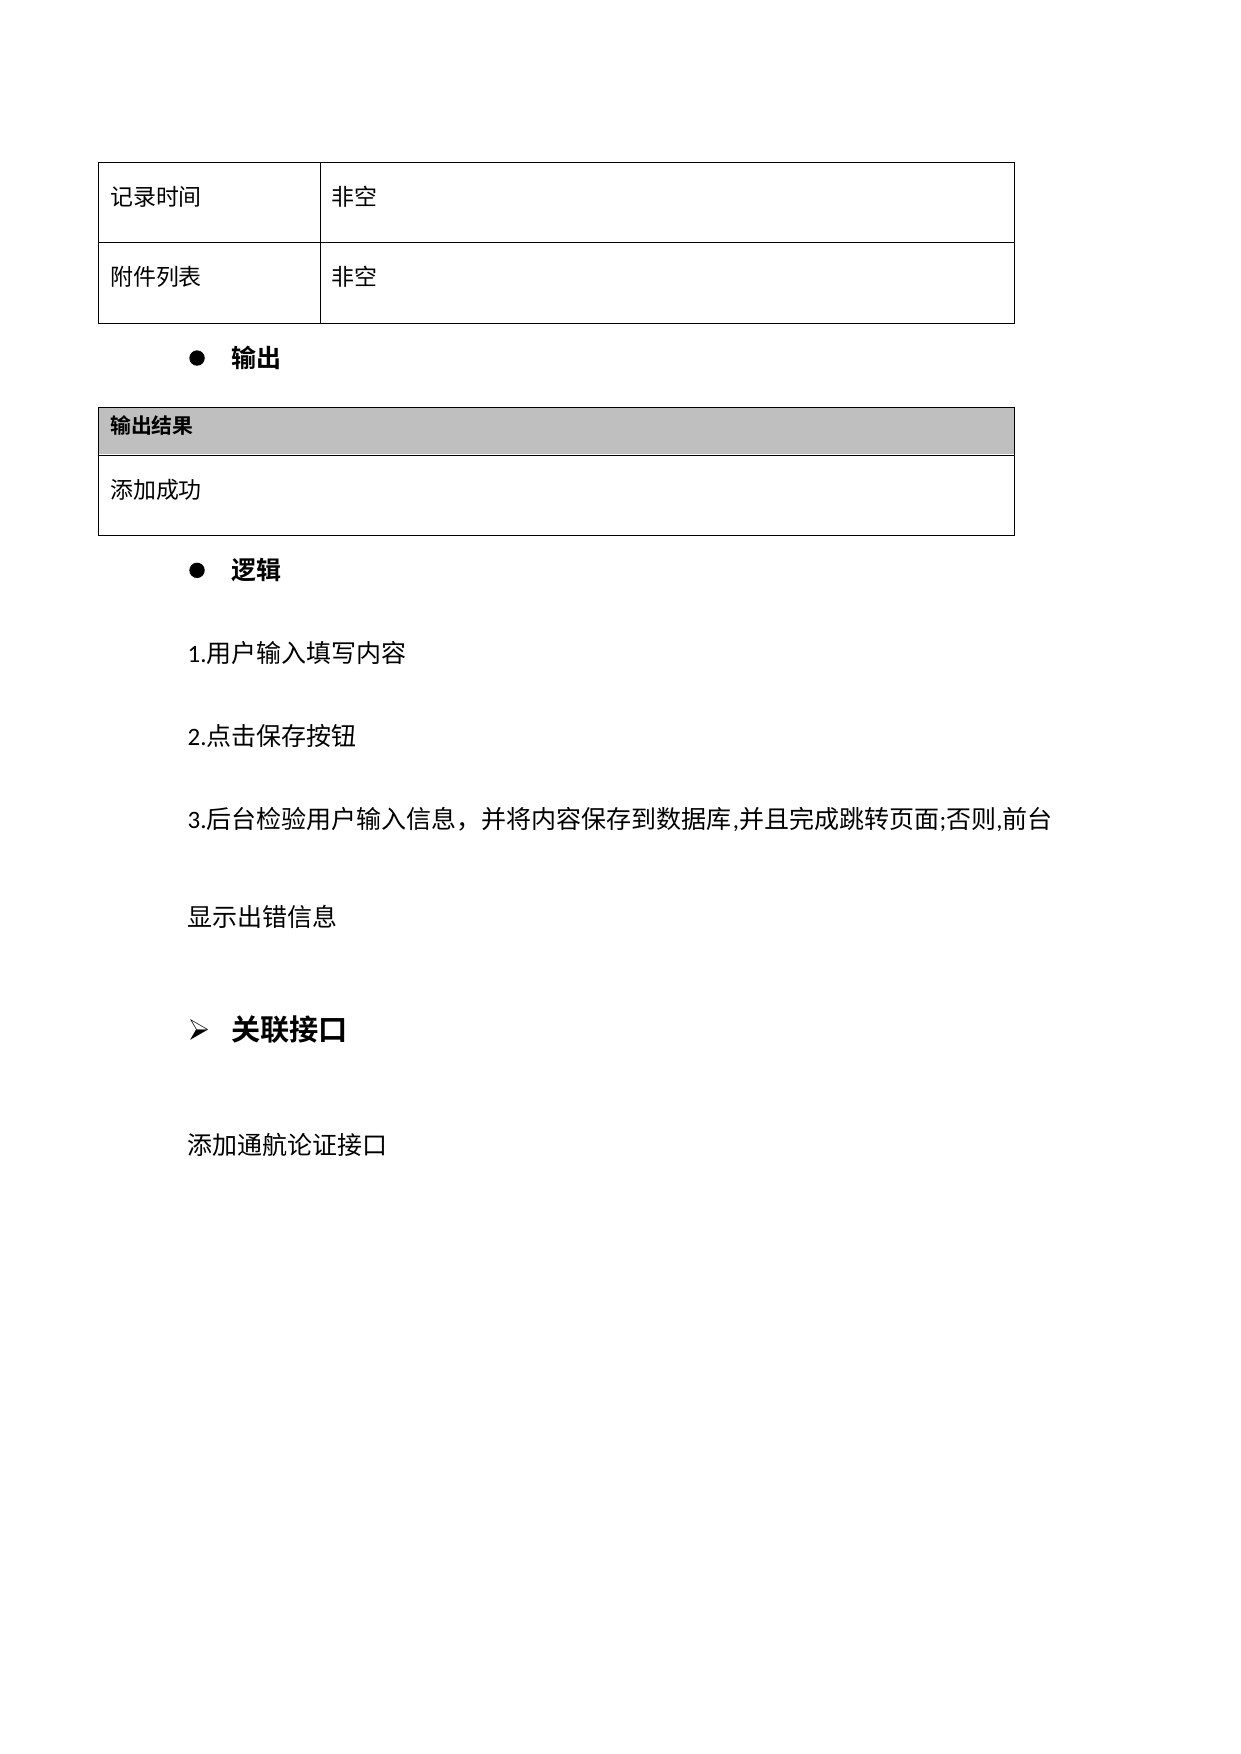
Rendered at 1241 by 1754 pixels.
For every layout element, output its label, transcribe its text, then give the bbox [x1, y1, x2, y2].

list 逻辑 [187, 536, 1053, 601]
list 输出 [187, 324, 1053, 389]
text 2.点击保存按钮 [187, 702, 1053, 767]
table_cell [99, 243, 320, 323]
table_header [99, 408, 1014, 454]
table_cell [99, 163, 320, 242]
text 1.用户输入填写内容 [187, 619, 1053, 684]
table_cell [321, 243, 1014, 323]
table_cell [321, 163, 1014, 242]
text 3.后台检验用户输入信息，并将内容保存到数据库,并且完成跳转页面;否则,前台显示出错信息 [187, 785, 1053, 948]
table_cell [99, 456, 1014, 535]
text 添加通航论证接口 [187, 1111, 1053, 1176]
subtitle 关联接口 [187, 995, 1053, 1060]
